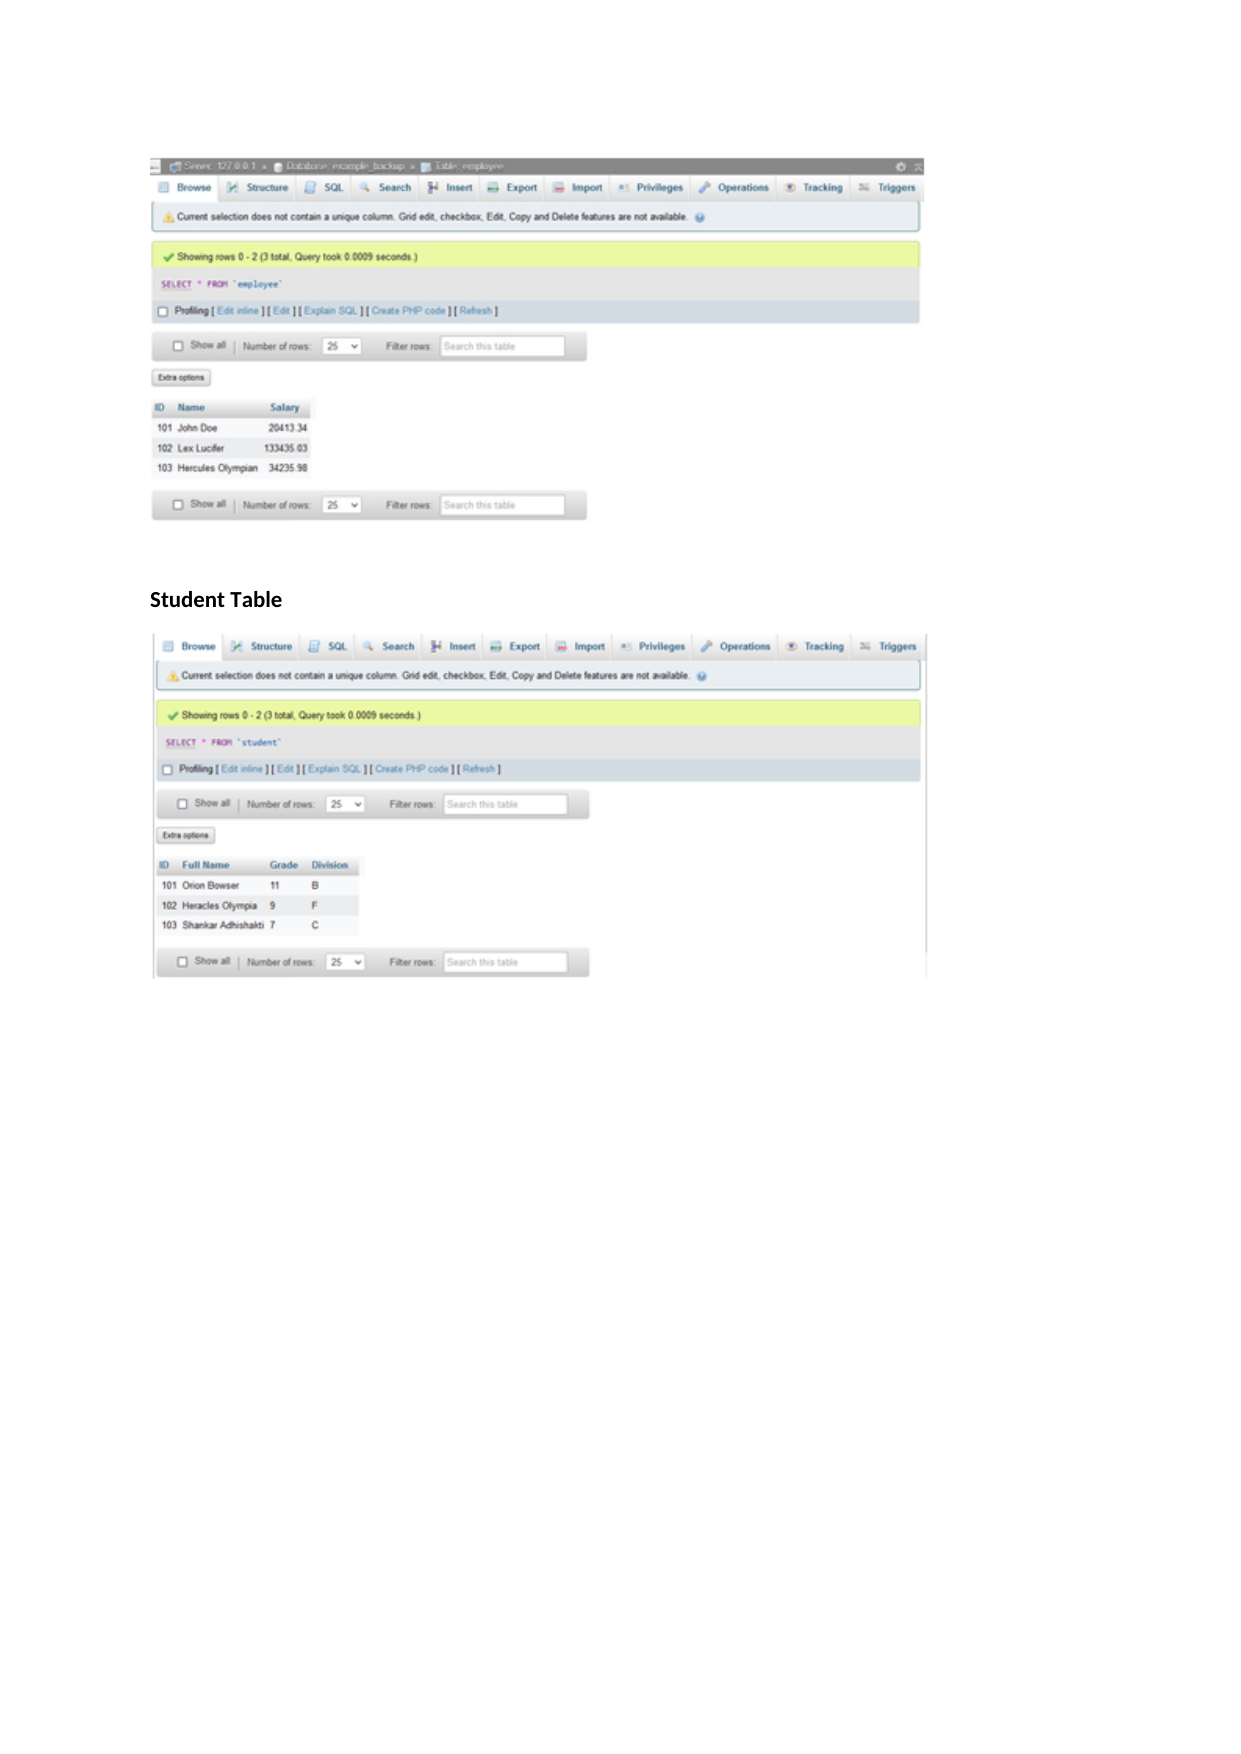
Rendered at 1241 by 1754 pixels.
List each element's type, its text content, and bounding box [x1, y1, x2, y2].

text Student Table [150, 585, 1090, 613]
picture [150, 150, 954, 536]
picture [150, 631, 943, 982]
